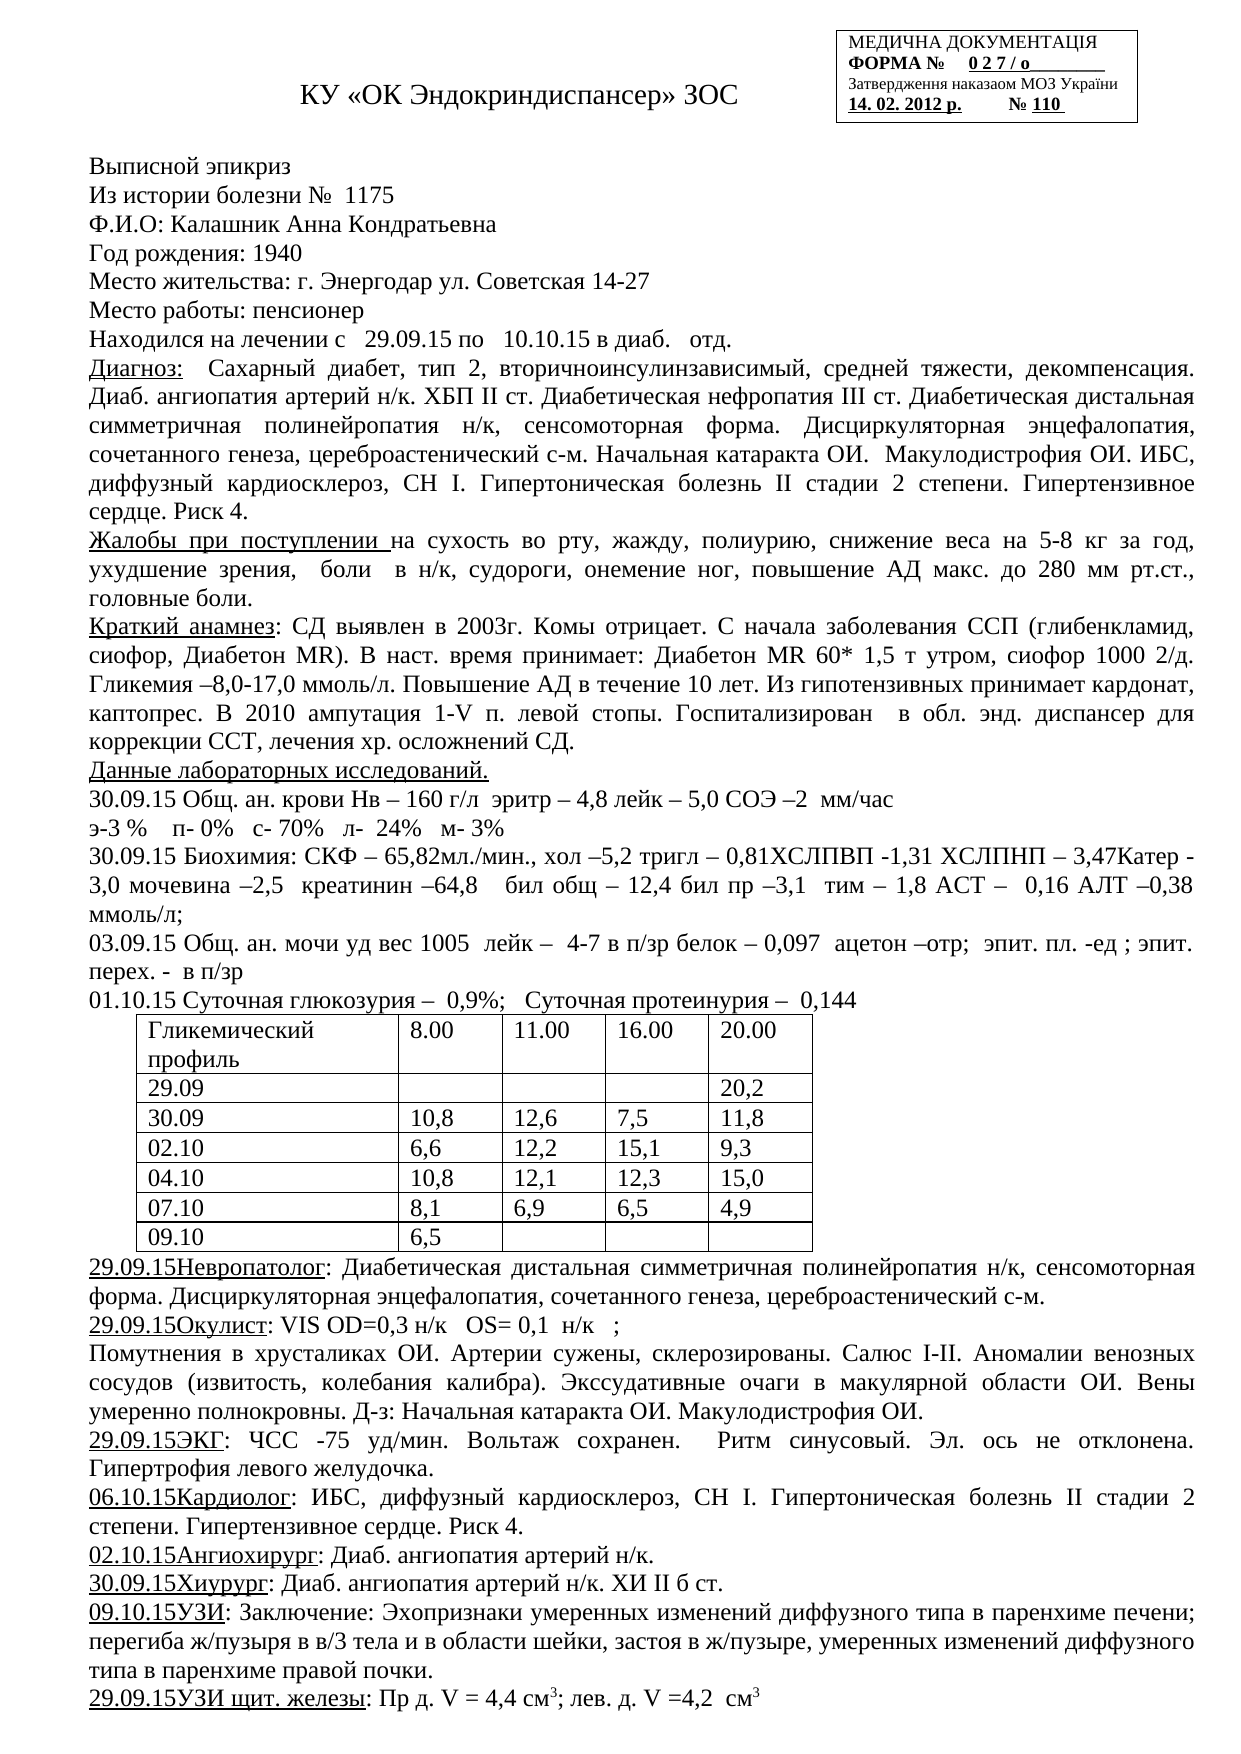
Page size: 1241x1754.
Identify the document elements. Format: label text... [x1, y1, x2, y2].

text 30.09.15 Биохимия: СКФ – 65,82мл./мин., хол –5,2 тригл – 0,81ХСЛПВП -1,31 ХСЛПНП – 3,47Катер -3,0 мочевина –2,5 креатинин –64,8 бил общ – 12,4 бил пр –3,1 тим – 1,8 АСТ – 0,16 АЛТ –0,38 ммоль/л; [89, 841, 1196, 928]
table_cell 6,5 [606, 1193, 708, 1221]
table_cell 12,1 [503, 1163, 605, 1192]
text Год рождения: 1940 [89, 238, 1196, 266]
table_cell 9,3 [709, 1133, 812, 1162]
table_header 20.00 [709, 1015, 812, 1072]
text 02.10.15Ангиохирург: Диаб. ангиопатия артерий н/к. [89, 1540, 1196, 1568]
text Диагноз: Сахарный диабет, тип 2, вторичноинсулинзависимый, средней тяжести, декомпенсация. Диаб. ангиопатия артерий н/к. ХБП II ст. Диабетическая нефропатия III ст. Диабетическая дистальная симметричная полинейропатия н/к, сенсомоторная форма. Дисциркуляторная энцефалопатия, сочетанного генеза, цереброастенический с-м. Начальная катаракта ОИ. Макулодистрофия ОИ. ИБС, диффузный кардиосклероз, СН I. Гипертоническая болезнь II стадии 2 степени. Гипертензивное сердце. Риск 4. [89, 353, 1196, 525]
table_cell 6,5 [399, 1223, 502, 1251]
table_cell 20,2 [709, 1074, 812, 1102]
subtitle Выписной эпикриз [89, 151, 1202, 180]
table_header 11.00 [503, 1015, 605, 1072]
text Место жительства: г. Энергодар ул. Советская 14-27 [89, 266, 1196, 295]
text 01.10.15 Суточная глюкозурия – 0,9%; Суточная протеинурия – 0,144 [89, 985, 1196, 1014]
table_cell [503, 1223, 605, 1251]
table_header 16.00 [606, 1015, 708, 1072]
table_cell 10,8 [399, 1103, 502, 1132]
table_cell 04.10 [137, 1163, 398, 1192]
table_cell 6,9 [503, 1193, 605, 1221]
table_cell 6,6 [399, 1133, 502, 1162]
text 29.09.15УЗИ щит. железы: Пр д. V = 4,4 см3; лев. д. V =4,2 см3 [89, 1683, 1196, 1712]
table_cell 02.10 [137, 1133, 398, 1162]
text 06.10.15Кардиолог: ИБС, диффузный кардиосклероз, СН I. Гипертоническая болезнь II стадии 2 степени. Гипертензивное сердце. Риск 4. [89, 1482, 1196, 1540]
table_cell 7,5 [606, 1103, 708, 1132]
table_cell 8,1 [399, 1193, 502, 1221]
table_cell [606, 1074, 708, 1102]
text 09.10.15УЗИ: Заключение: Эхопризнаки умеренных изменений диффузного типа в паренхиме печени; перегиба ж/пузыря в в/3 тела и в области шейки, застоя в ж/пузыре, умеренных изменений диффузного типа в паренхиме правой почки. [89, 1597, 1196, 1683]
text Находился на лечении с 29.09.15 по 10.10.15 в диаб. отд. [89, 324, 1196, 353]
table_cell 12,6 [503, 1103, 605, 1132]
table_header Гликемический профиль [137, 1015, 398, 1072]
table_cell 15,1 [606, 1133, 708, 1162]
table_cell 12,3 [606, 1163, 708, 1192]
text 29.09.15Окулист: VIS OD=0,3 н/к OS= 0,1 н/к ; [89, 1310, 1196, 1338]
text Краткий анамнез: СД выявлен в 2003г. Комы отрицает. С начала заболевания ССП (глибенкламид, сиофор, Диабетон MR). В наст. время принимает: Диабетон MR 60* 1,5 т утром, сиофор 1000 2/д. Гликемия –8,0-17,0 ммоль/л. Повышение АД в течение 10 лет. Из гипотензивных принимает кардонат, каптопрес. В 2010 ампутация 1-V п. левой стопы. Госпитализирован в обл. энд. диспансер для коррекции ССТ, лечения хр. осложнений СД. [89, 611, 1196, 755]
text 30.09.15Хиурург: Диаб. ангиопатия артерий н/к. ХИ II б ст. [89, 1568, 1196, 1597]
subtitle Из истории болезни № 1175 [89, 180, 1196, 209]
subtitle Ф.И.О: Калашник Анна Кондратьевна [89, 209, 1196, 238]
table_cell [709, 1223, 812, 1251]
table_cell 15,0 [709, 1163, 812, 1192]
text 30.09.15 Общ. ан. крови Нв – 160 г/л эритр – 4,8 лейк – 5,0 СОЭ –2 мм/час [89, 784, 1196, 813]
table_cell 07.10 [137, 1193, 398, 1221]
text э-3 % п- 0% с- 70% л- 24% м- 3% [89, 813, 1196, 841]
table_cell 12,2 [503, 1133, 605, 1162]
text Жалобы при поступлении на сухость во рту, жажду, полиурию, снижение веса на 5-8 кг за год, ухудшение зрения, боли в н/к, судороги, онемение ног, повышение АД макс. до 280 мм рт.ст., головные боли. [89, 525, 1196, 611]
table_cell 10,8 [399, 1163, 502, 1192]
table_cell [503, 1074, 605, 1102]
table_cell [399, 1074, 502, 1102]
table_cell 11,8 [709, 1103, 812, 1132]
text Место работы: пенсионер [89, 295, 1196, 324]
table_header 8.00 [399, 1015, 502, 1072]
subtitle 03.09.15 Общ. ан. мочи уд вес 1005 лейк – 4-7 в п/зр белок – 0,097 ацетон –отр; эпит. пл. -ед ; эпит. перех. - в п/зр [89, 928, 1196, 985]
table_cell 30.09 [137, 1103, 398, 1132]
table_cell 29.09 [137, 1074, 398, 1102]
text 29.09.15ЭКГ: ЧСС -75 уд/мин. Вольтаж сохранен. Ритм синусовый. Эл. ось не отклонена. Гипертрофия левого желудочка. [89, 1425, 1196, 1482]
table_cell [606, 1223, 708, 1251]
text Помутнения в хрусталиках ОИ. Артерии сужены, склерозированы. Салюс I-II. Аномалии венозных сосудов (извитость, колебания калибра). Экссудативные очаги в макулярной области ОИ. Вены умеренно полнокровны. Д-з: Начальная катаракта ОИ. Макулодистрофия ОИ. [89, 1338, 1196, 1425]
text Данные лабораторных исследований. [89, 755, 1196, 784]
table_cell 4,9 [709, 1193, 812, 1221]
text 29.09.15Невропатолог: Диабетическая дистальная симметричная полинейропатия н/к, сенсомоторная форма. Дисциркуляторная энцефалопатия, сочетанного генеза, цереброастенический с-м. [89, 1252, 1196, 1310]
table_cell 09.10 [137, 1223, 398, 1251]
